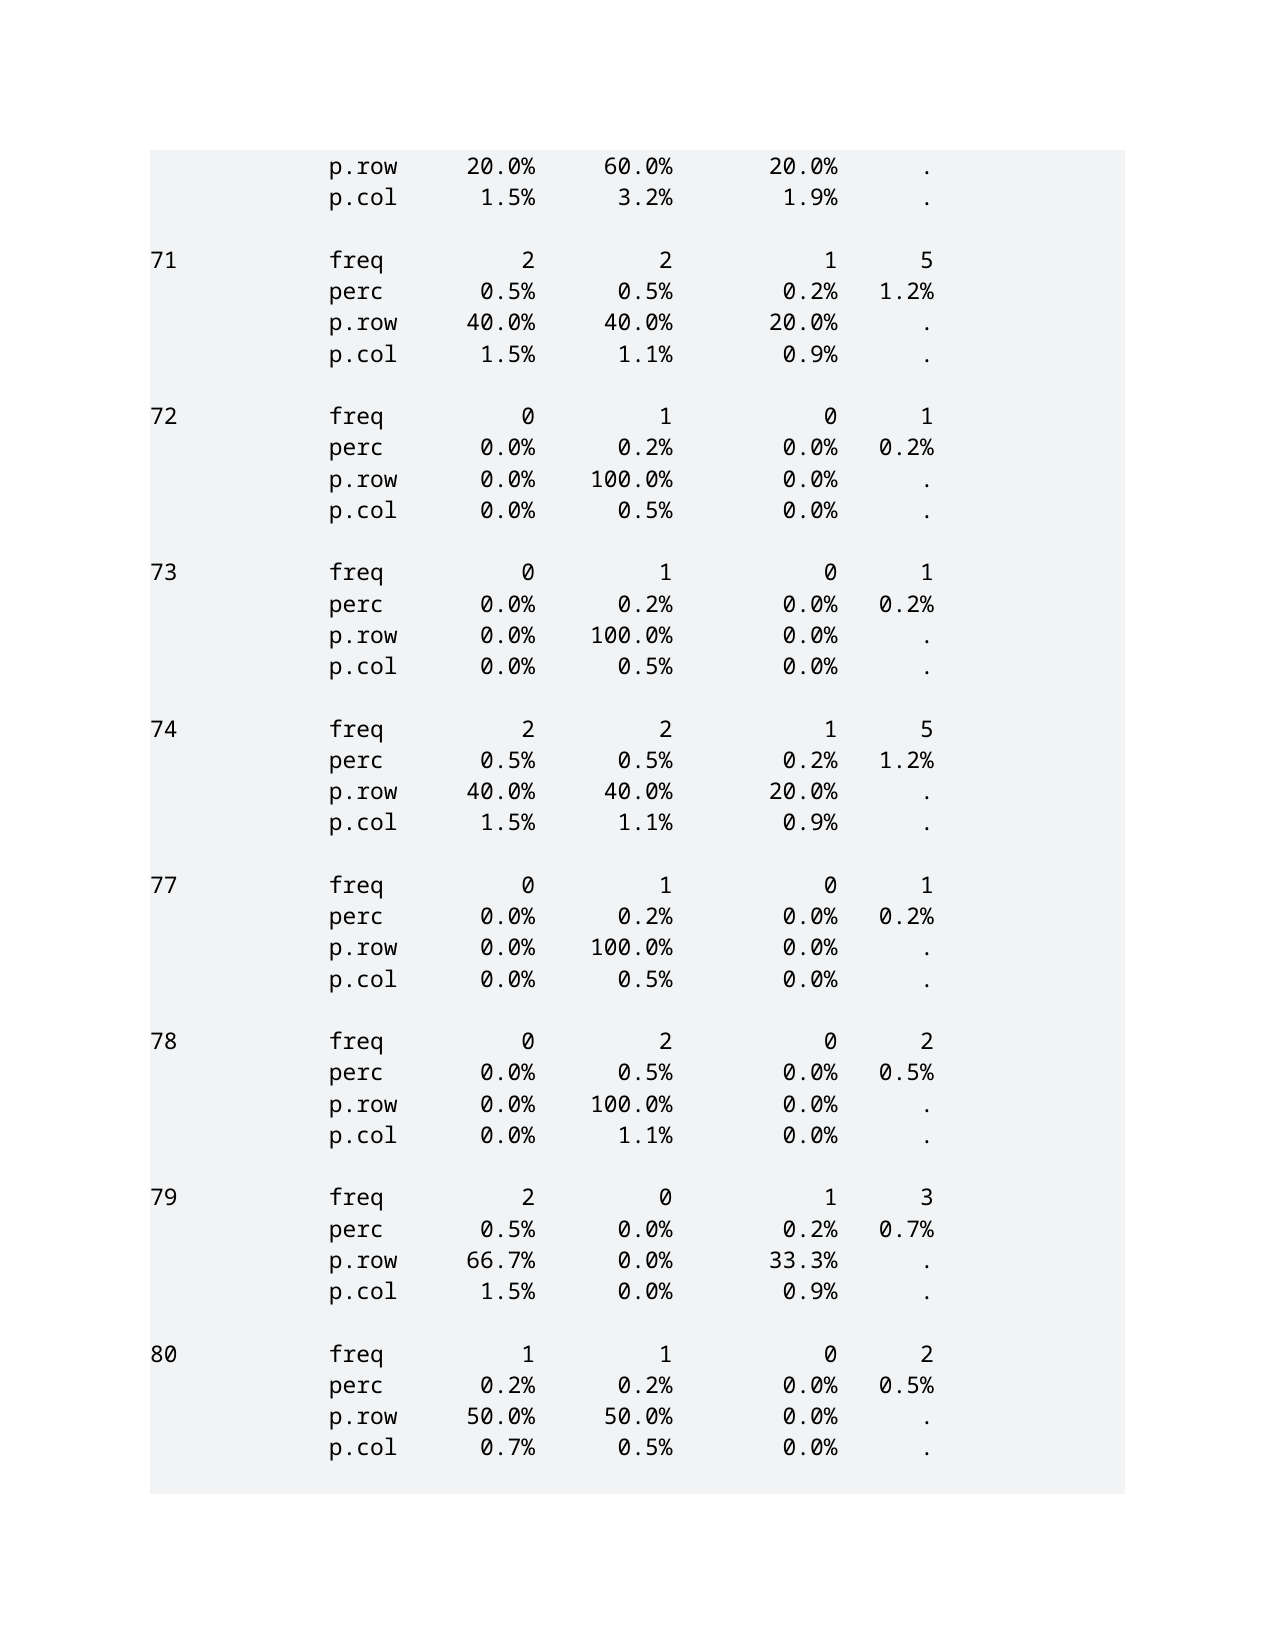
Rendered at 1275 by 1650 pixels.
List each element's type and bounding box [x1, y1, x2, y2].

text [150, 150, 1125, 1494]
